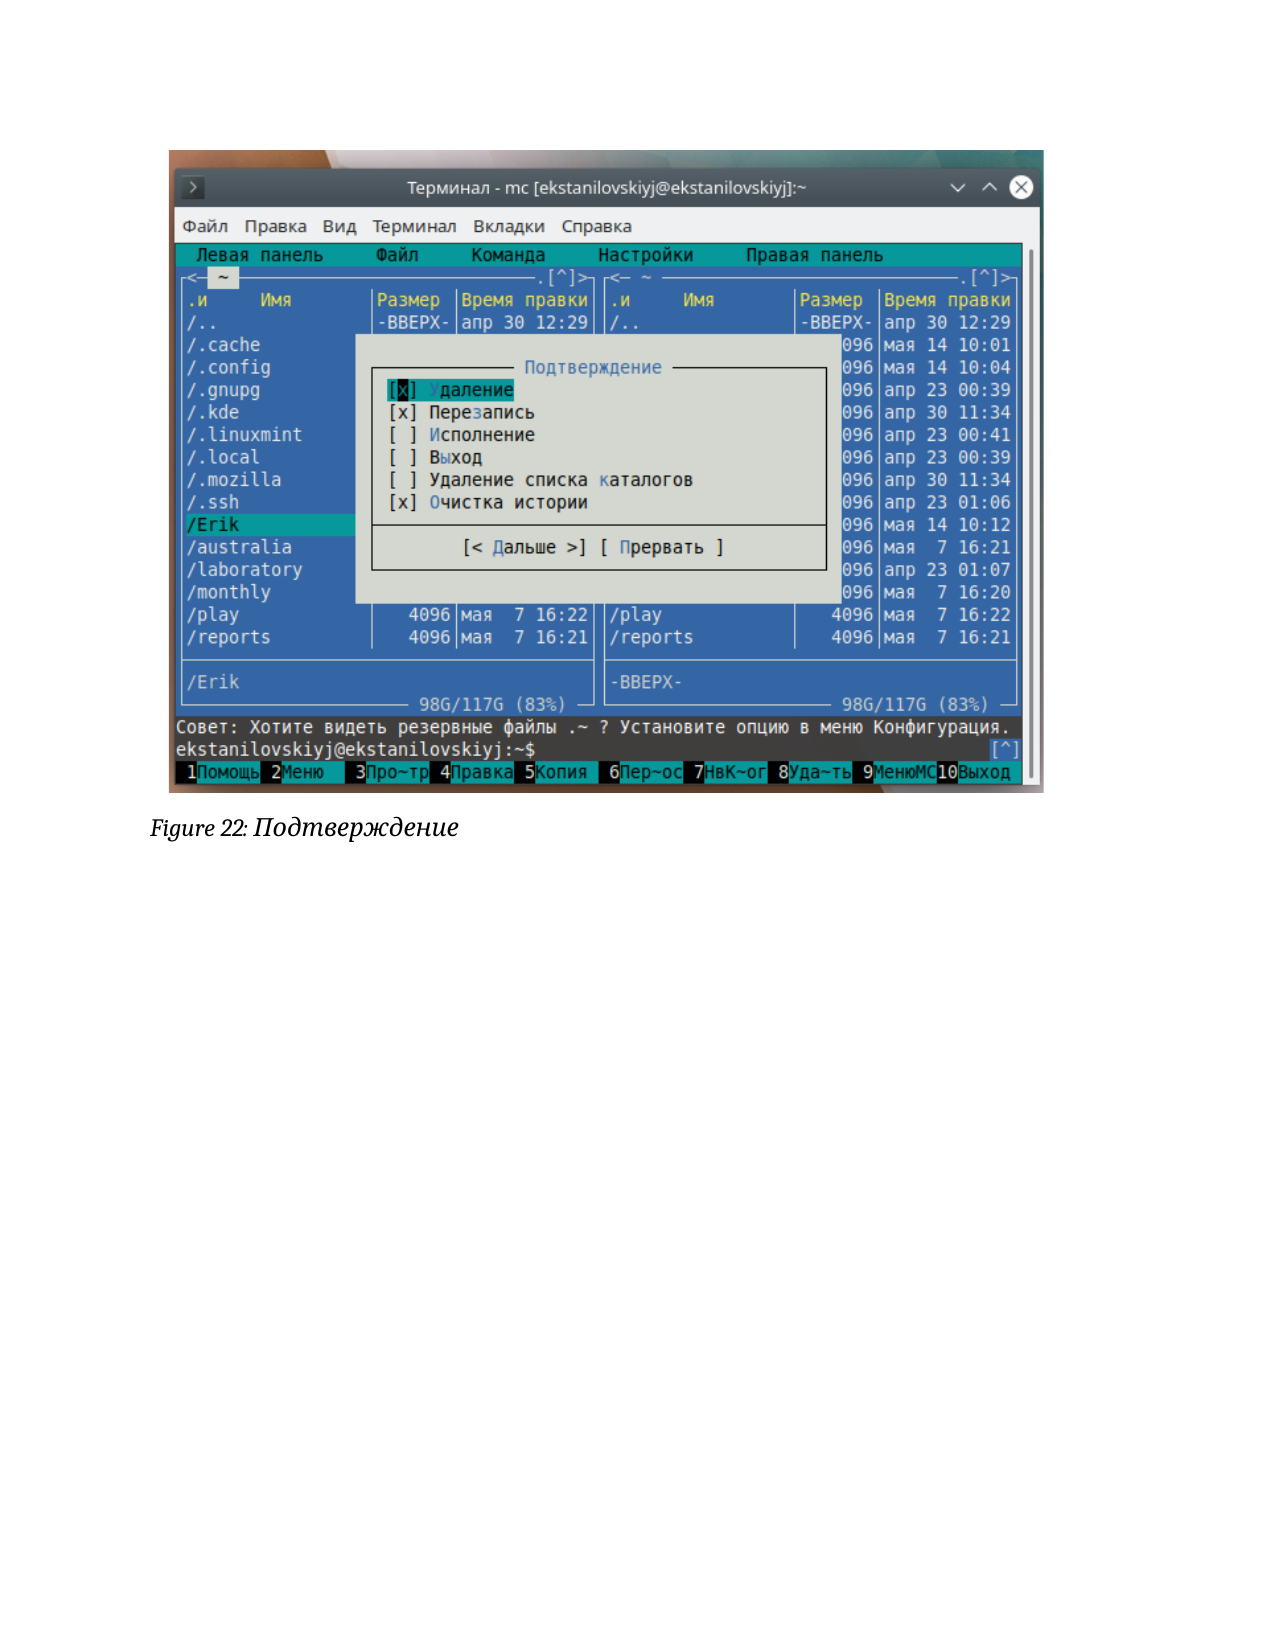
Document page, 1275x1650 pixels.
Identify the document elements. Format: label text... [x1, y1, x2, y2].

text Figure 22: Подтверждение [150, 813, 1125, 842]
picture [168, 150, 1044, 793]
